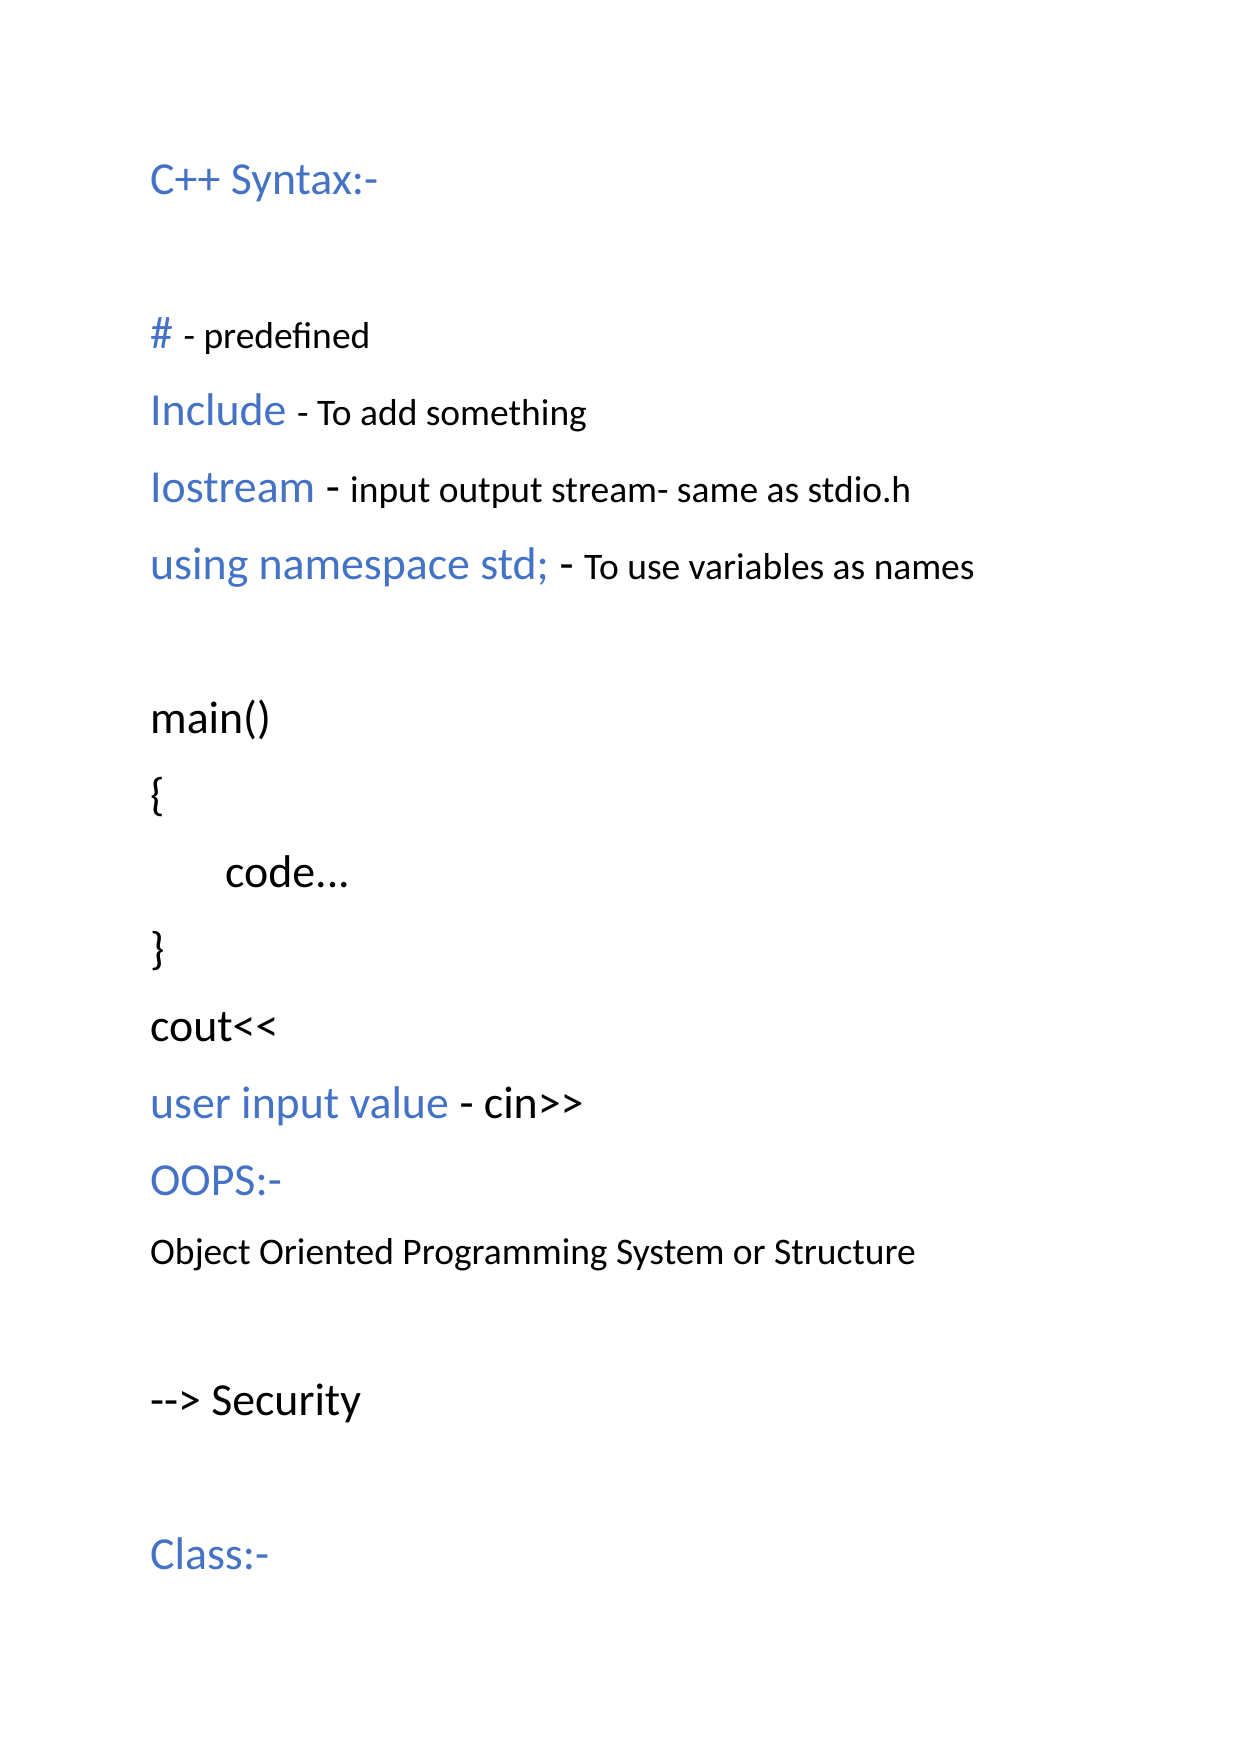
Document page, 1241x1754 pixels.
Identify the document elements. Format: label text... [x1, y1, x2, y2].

text using namespace std; - To use variables as names [150, 535, 1090, 591]
text } [150, 920, 1090, 976]
text main() [150, 689, 1090, 745]
text Object Oriented Programming System or Structure [150, 1228, 1090, 1273]
text Class:- [150, 1525, 1090, 1581]
text --> Security [150, 1371, 1090, 1427]
text # - predefined [150, 304, 1090, 360]
text cout<< [150, 997, 1090, 1053]
text C++ Syntax:- [150, 150, 1090, 206]
text Include - To add something [150, 381, 1090, 437]
text { [150, 766, 1090, 822]
text code... [150, 843, 1090, 899]
text OOPS:- [150, 1151, 1090, 1207]
text Iostream - input output stream- same as stdio.h [150, 458, 1090, 514]
text user input value - cin>> [150, 1074, 1090, 1130]
